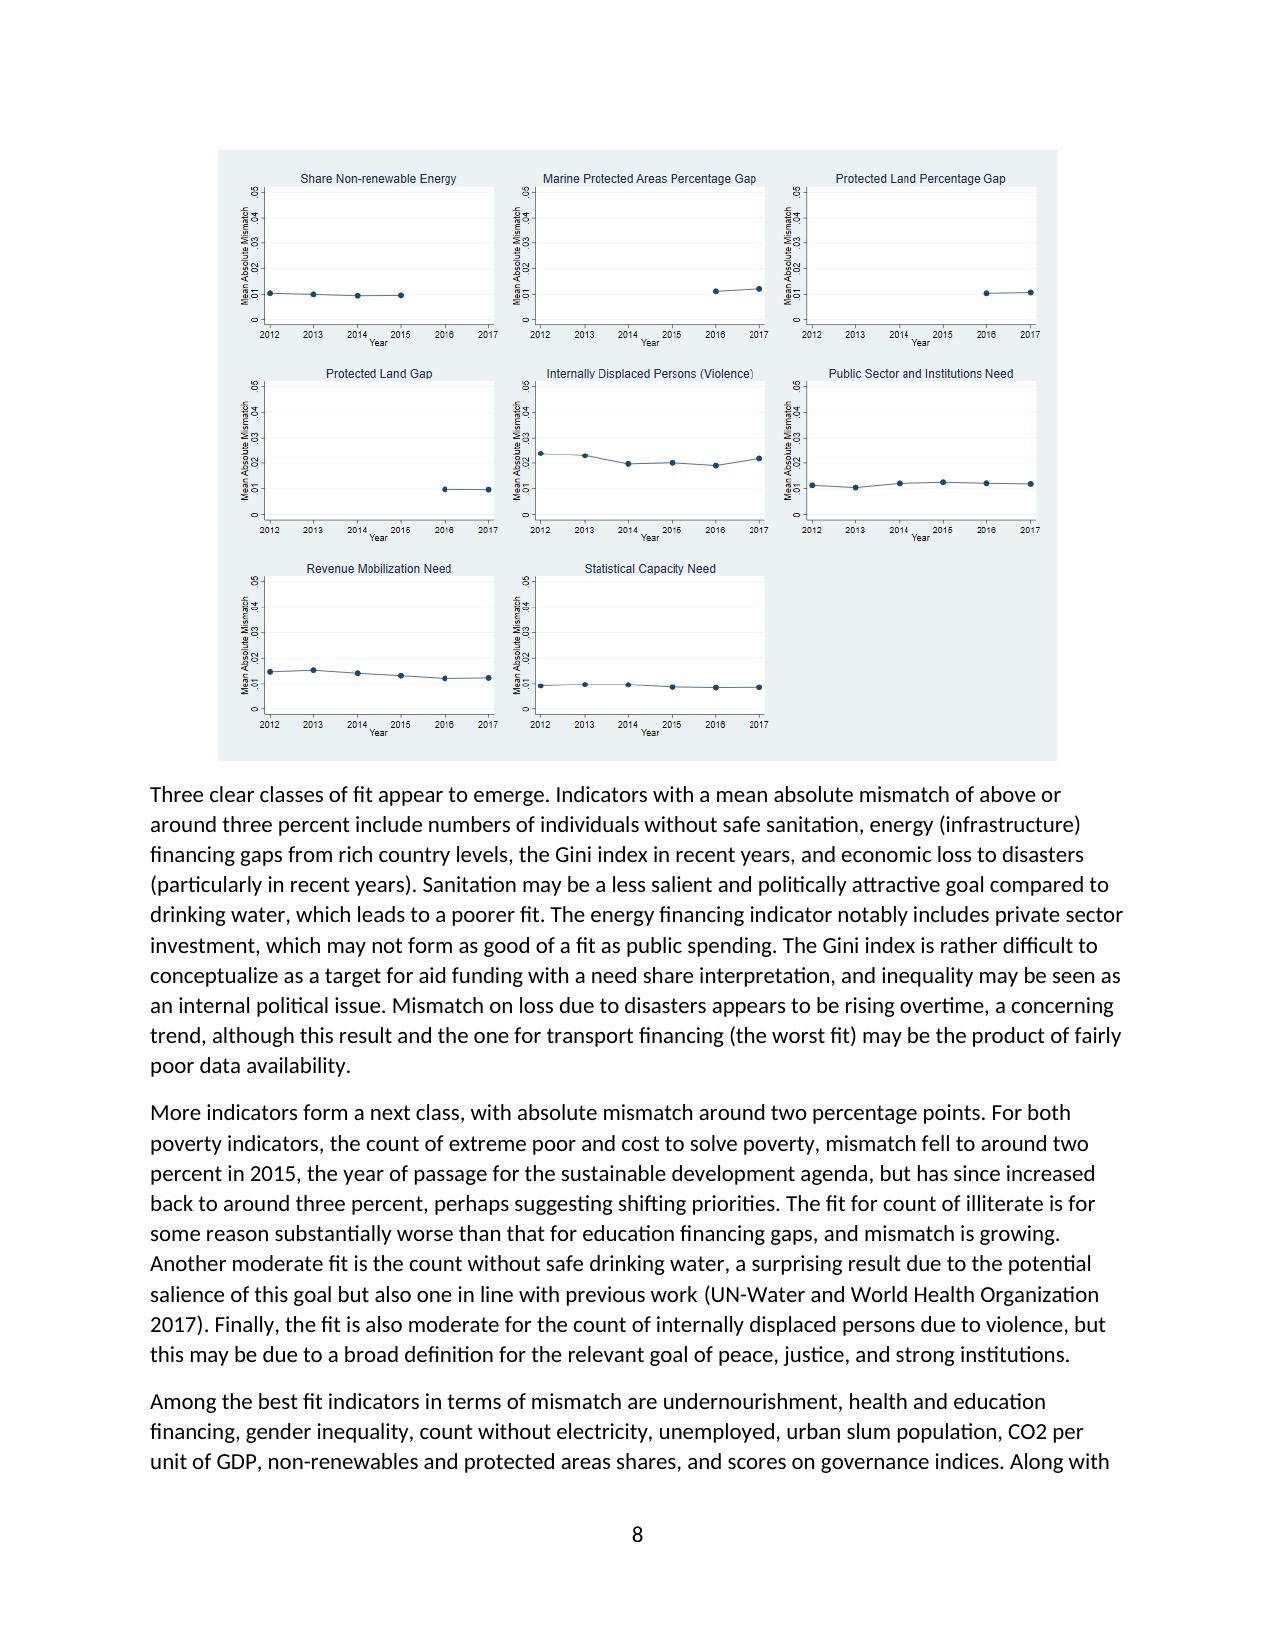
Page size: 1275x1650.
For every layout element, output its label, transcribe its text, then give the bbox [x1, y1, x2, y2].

text More indicators form a next class, with absolute mismatch around two percentage points. For both poverty indicators, the count of extreme poor and cost to solve poverty, mismatch fell to around two percent in 2015, the year of passage for the sustainable development agenda, but has since increased back to around three percent, perhaps suggesting shifting priorities. The fit for count of illiterate is for some reason substantially worse than that for education financing gaps, and mismatch is growing. Another moderate fit is the count without safe drinking water, a surprising result due to the potential salience of this goal but also one in line with previous work (UN-Water and World Health Organization 2017). Finally, the fit is also moderate for the count of internally displaced persons due to violence, but this may be due to a broad definition for the relevant goal of peace, justice, and strong institutions. [150, 1098, 1125, 1368]
picture [217, 150, 1058, 761]
text Three clear classes of fit appear to emerge. Indicators with a mean absolute mismatch of above or around three percent include numbers of individuals without safe sanitation, energy (infrastructure) financing gaps from rich country levels, the Gini index in recent years, and economic loss to disasters (particularly in recent years). Sanitation may be a less salient and politically attractive goal compared to drinking water, which leads to a poorer fit. The energy financing indicator notably includes private sector investment, which may not form as good of a fit as public spending. The Gini index is rather difficult to conceptualize as a target for aid funding with a need share interpretation, and inequality may be seen as an internal political issue. Mismatch on loss due to disasters appears to be rising overtime, a concerning trend, although this result and the one for transport financing (the worst fit) may be the product of fairly poor data availability. [150, 780, 1125, 1079]
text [150, 1387, 1125, 1475]
